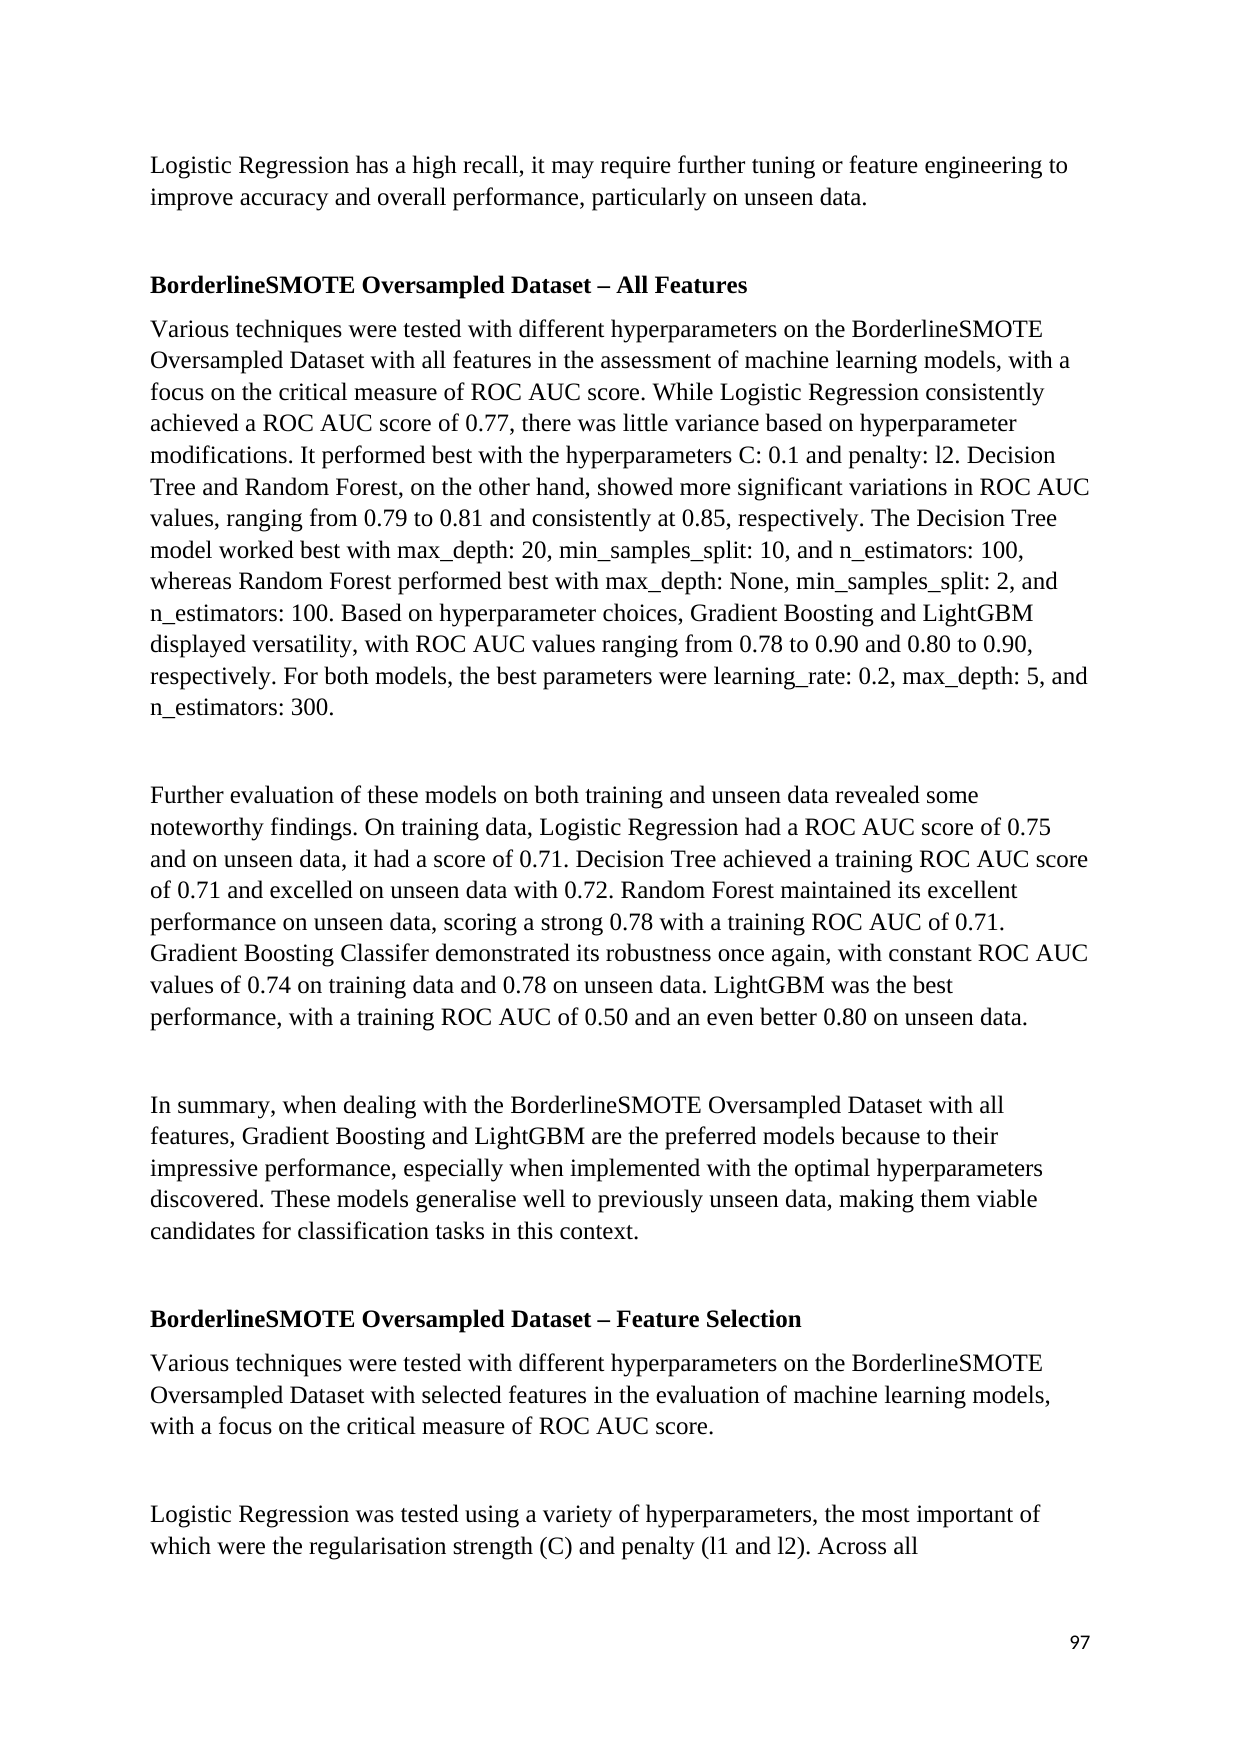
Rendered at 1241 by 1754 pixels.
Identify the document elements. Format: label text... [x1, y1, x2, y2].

text Various techniques were tested with different hyperparameters on the BorderlineSMOTE Oversampled Dataset with selected features in the evaluation of machine learning models, with a focus on the critical measure of ROC AUC score. [150, 1348, 1090, 1440]
text BorderlineSMOTE Oversampled Dataset – Feature Selection [150, 1304, 1090, 1333]
text BorderlineSMOTE Oversampled Dataset – All Features [150, 270, 1090, 298]
text In summary, when dealing with the BorderlineSMOTE Oversampled Dataset with all features, Gradient Boosting and LightGBM are the preferred models because to their impressive performance, especially when implemented with the optimal hyperparameters discovered. These models generalise well to previously unseen data, making them viable candidates for classification tasks in this context. [150, 1090, 1090, 1245]
text Further evaluation of these models on both training and unseen data revealed some noteworthy findings. On training data, Logistic Regression had a ROC AUC score of 0.75 and on unseen data, it had a score of 0.71. Decision Tree achieved a training ROC AUC score of 0.71 and excelled on unseen data with 0.72. Random Forest maintained its excellent performance on unseen data, scoring a strong 0.78 with a training ROC AUC of 0.71. Gradient Boosting Classifer demonstrated its robustness once again, with constant ROC AUC values of 0.74 on training data and 0.78 on unseen data. LightGBM was the best performance, with a training ROC AUC of 0.50 and an even better 0.80 on unseen data. [150, 781, 1090, 1030]
text Various techniques were tested with different hyperparameters on the BorderlineSMOTE Oversampled Dataset with all features in the assessment of machine learning models, with a focus on the critical measure of ROC AUC score. While Logistic Regression consistently achieved a ROC AUC score of 0.77, there was little variance based on hyperparameter modifications. It performed best with the hyperparameters C: 0.1 and penalty: l2. Decision Tree and Random Forest, on the other hand, showed more significant variations in ROC AUC values, ranging from 0.79 to 0.81 and consistently at 0.85, respectively. The Decision Tree model worked best with max_depth: 20, min_samples_split: 10, and n_estimators: 100, whereas Random Forest performed best with max_depth: None, min_samples_split: 2, and n_estimators: 100. Based on hyperparameter choices, Gradient Boosting and LightGBM displayed versatility, with ROC AUC values ranging from 0.78 to 0.90 and 0.80 to 0.90, respectively. For both models, the best parameters were learning_rate: 0.2, max_depth: 5, and n_estimators: 300. [150, 314, 1090, 721]
